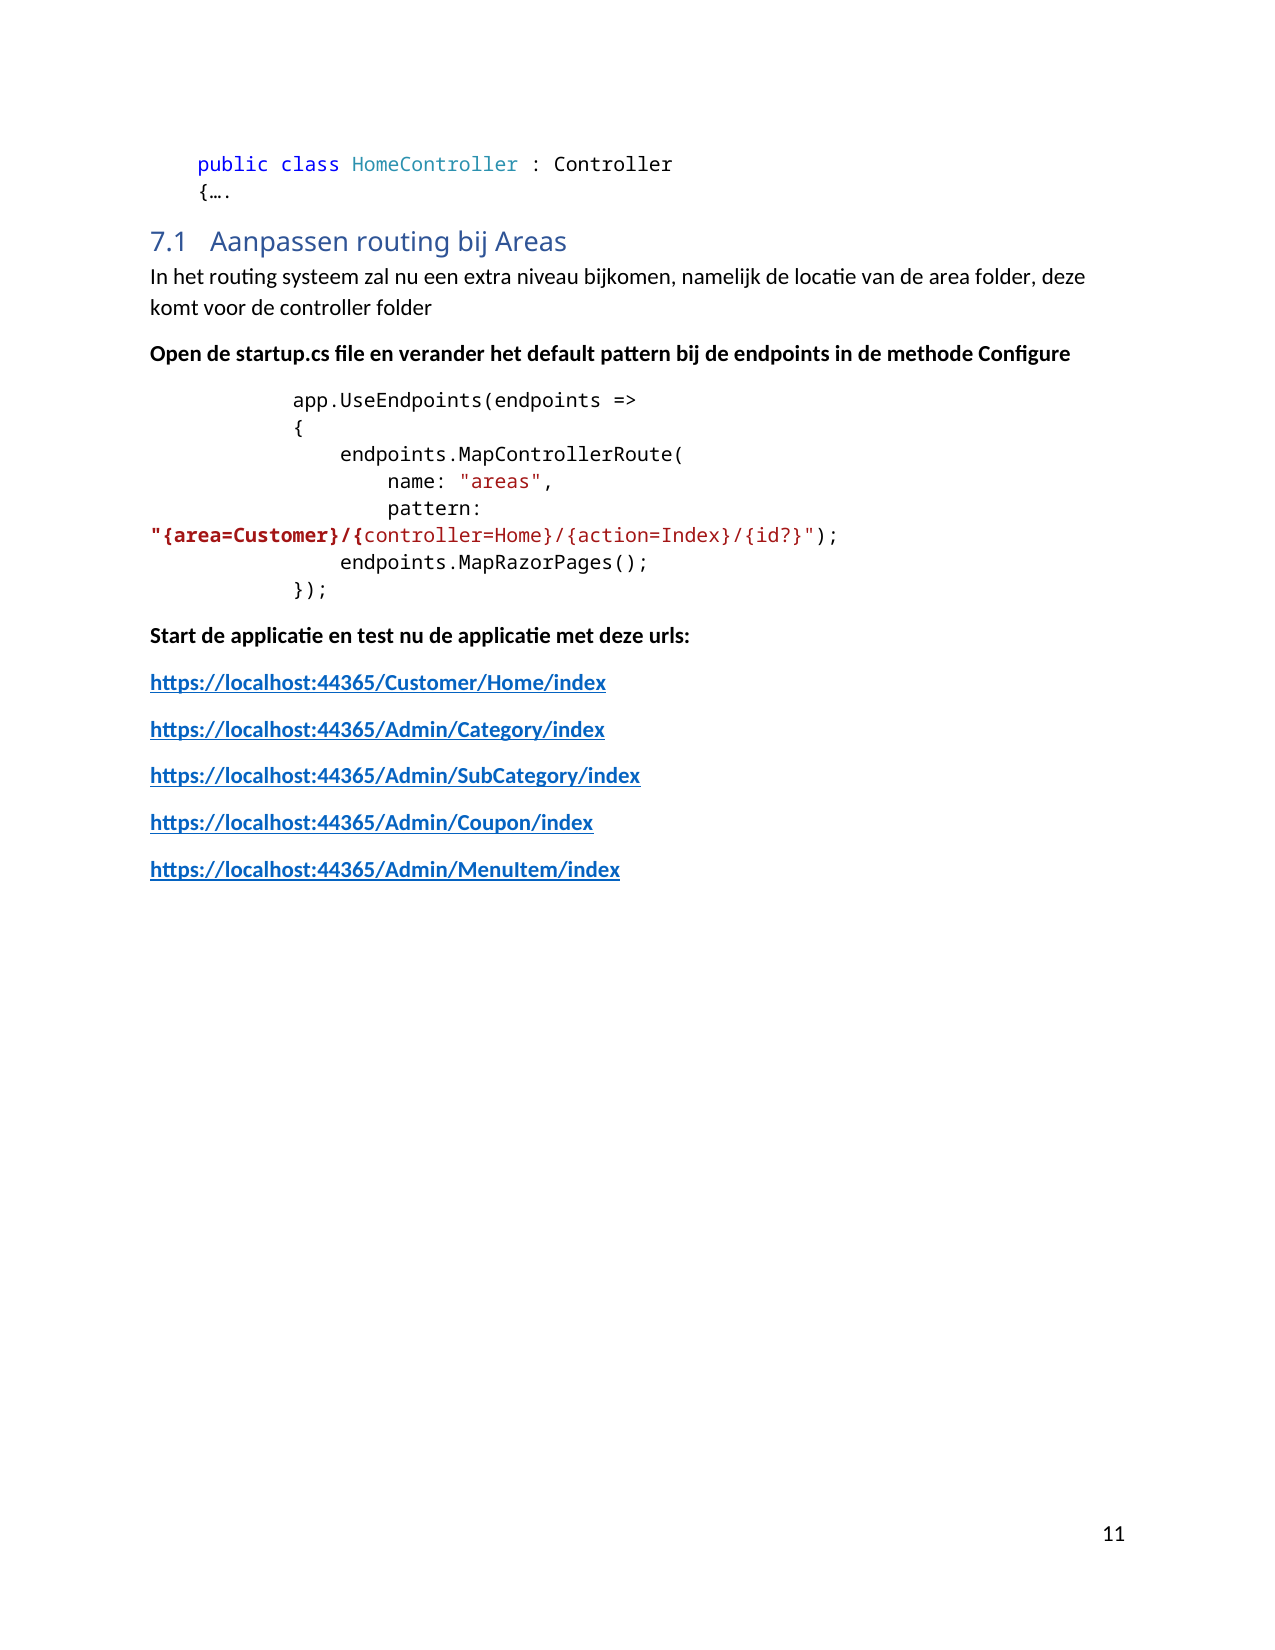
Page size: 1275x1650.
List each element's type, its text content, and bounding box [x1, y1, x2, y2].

text https://localhost:44365/Admin/MenuItem/index [150, 855, 1125, 883]
text public class HomeController : Controller [150, 150, 1125, 177]
text name: "areas", [150, 467, 1125, 494]
text https://localhost:44365/Admin/Category/index [150, 715, 1125, 743]
text app.UseEndpoints(endpoints => [150, 386, 1125, 413]
text In het routing systeem zal nu een extra niveau bijkomen, namelijk de locatie van de area folder, deze komt voor de controller folder [150, 262, 1125, 321]
text { [150, 413, 1125, 440]
text endpoints.MapControllerRoute( [150, 440, 1125, 467]
text https://localhost:44365/Admin/SubCategory/index [150, 762, 1125, 790]
text endpoints.MapRazorPages(); [150, 548, 1125, 575]
text pattern: "{area=Customer}/{controller=Home}/{action=Index}/{id?}"); [150, 494, 1125, 548]
text }); [150, 575, 1125, 602]
text https://localhost:44365/Admin/Coupon/index [150, 808, 1125, 837]
text Start de applicatie en test nu de applicatie met deze urls: [150, 621, 1125, 649]
text {…. [150, 177, 1125, 204]
subtitle Aanpassen routing bij Areas [150, 223, 1125, 259]
text Open de startup.cs file en verander het default pattern bij de endpoints in de methode Configure [150, 339, 1125, 368]
text https://localhost:44365/Customer/Home/index [150, 668, 1125, 696]
